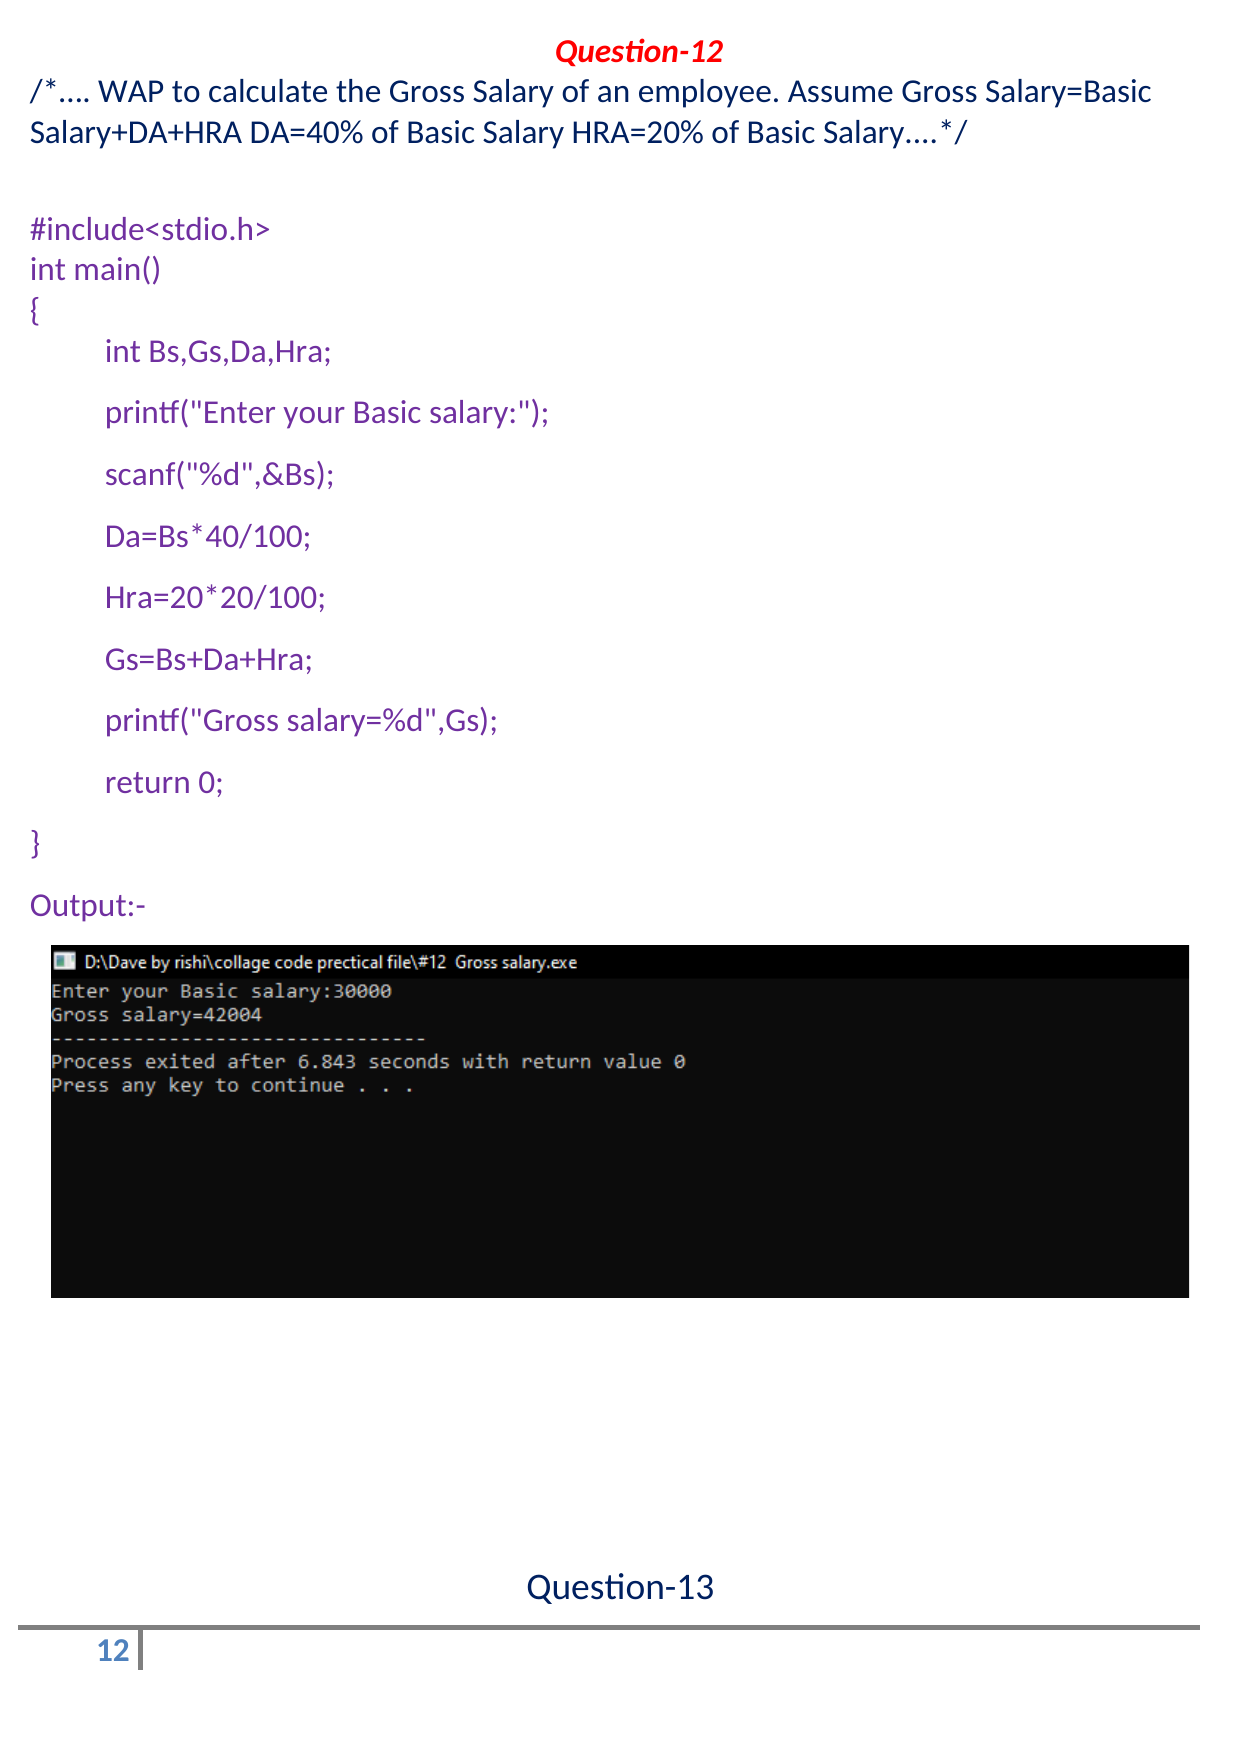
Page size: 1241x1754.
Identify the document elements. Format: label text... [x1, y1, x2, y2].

text printf("Enter your Basic salary:"); [29, 391, 1211, 432]
text scanf("%d",&Bs); [29, 453, 1211, 494]
text } [29, 822, 1211, 863]
text int main() [29, 248, 1211, 289]
text Da=Bs*40/100; [29, 514, 1211, 555]
text Output:- [29, 884, 1211, 925]
text Hra=20*20/100; [29, 576, 1211, 617]
text Gs=Bs+Da+Hra; [29, 638, 1211, 678]
text int Bs,Gs,Da,Hra; [29, 330, 1211, 371]
text Question-12 [479, 29, 1211, 70]
text return 0; [29, 761, 1211, 802]
text #include<stdio.h> [29, 208, 1211, 248]
picture [51, 945, 1190, 1298]
text { [29, 289, 1211, 330]
text printf("Gross salary=%d",Gs); [29, 699, 1211, 740]
text Question-13 [29, 1563, 1211, 1609]
text /*…. WAP to calculate the Gross Salary of an employee. Assume Gross Salary=Basic Salary+DA+HRA DA=40% of Basic Salary HRA=20% of Basic Salary....*/ [29, 70, 1211, 152]
